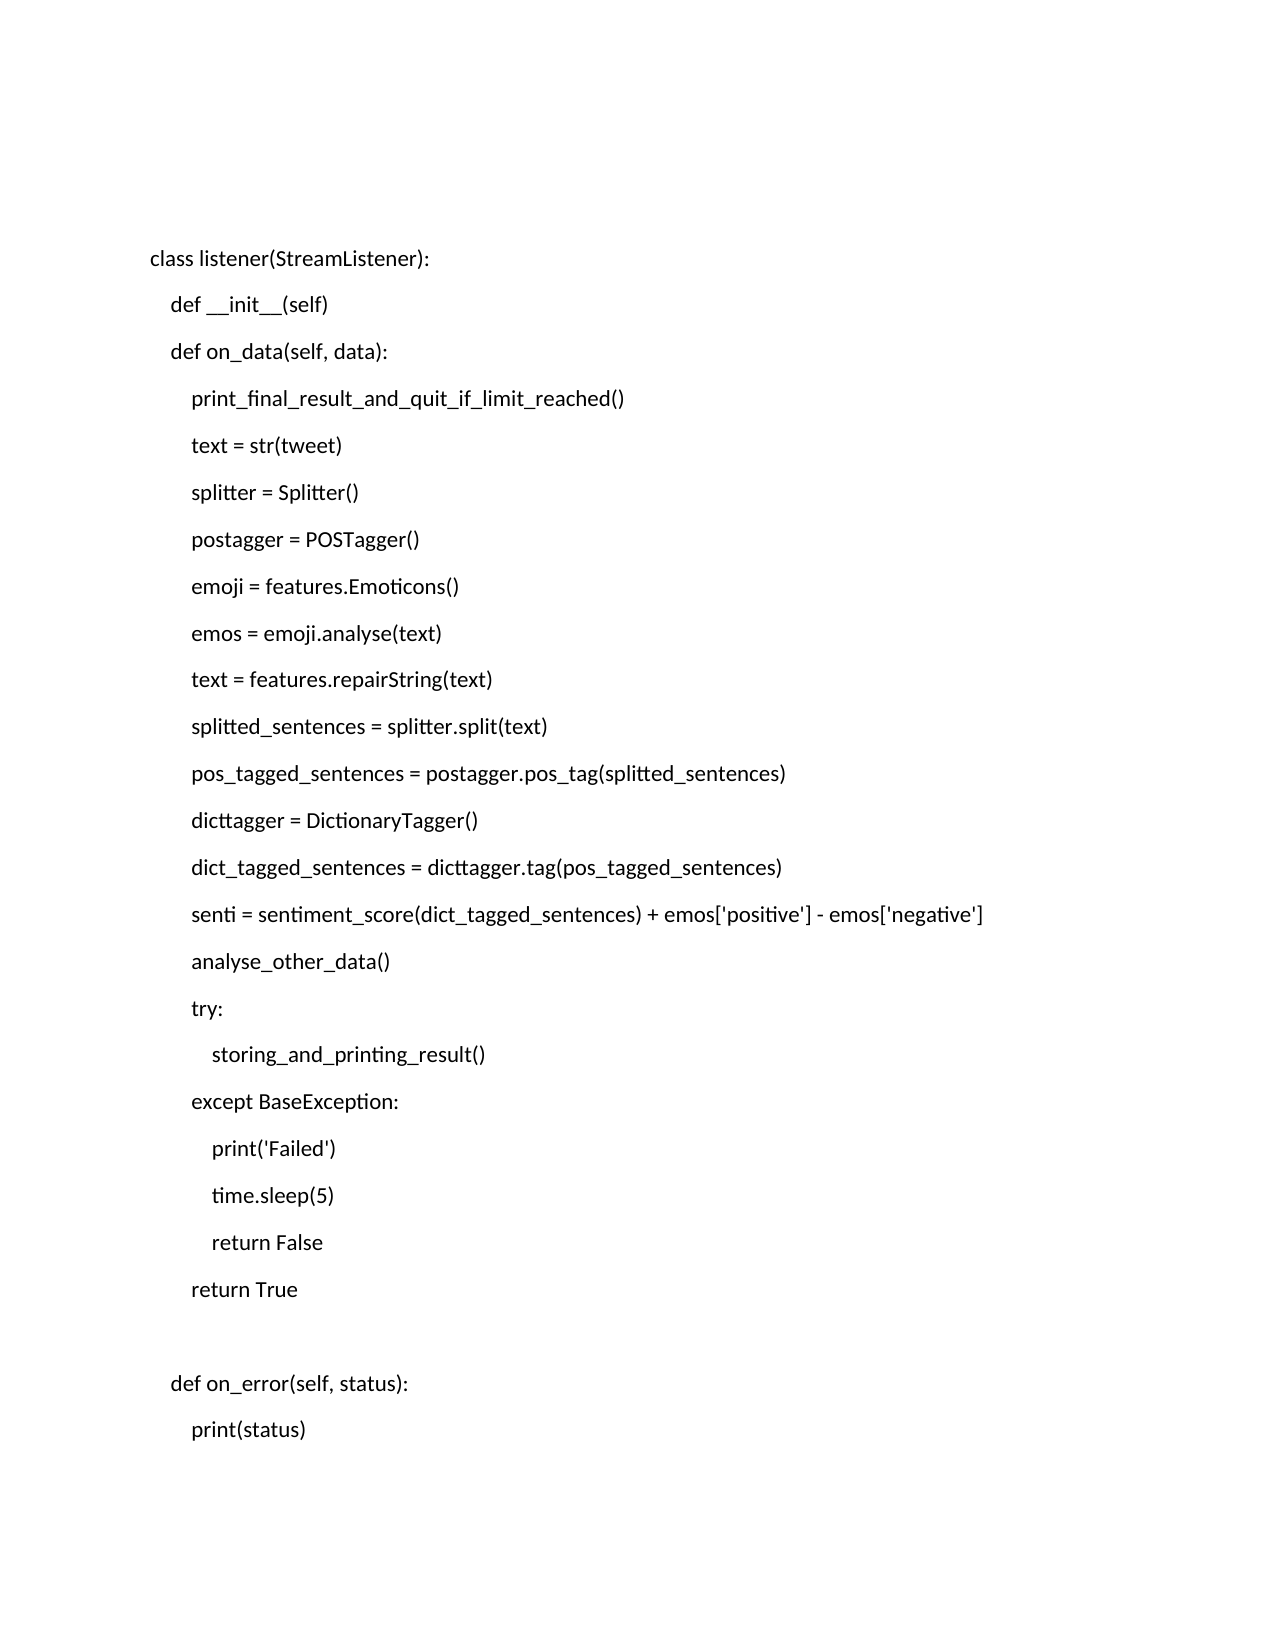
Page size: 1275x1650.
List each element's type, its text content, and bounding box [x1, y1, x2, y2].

text print_final_result_and_quit_if_limit_reached() [150, 384, 1125, 412]
text dicttagger = DictionaryTagger() [150, 806, 1125, 834]
text time.sleep(5) [150, 1181, 1125, 1209]
text dict_tagged_sentences = dicttagger.tag(pos_tagged_sentences) [150, 853, 1125, 881]
text except BaseException: [150, 1087, 1125, 1116]
text def on_error(self, status): [150, 1369, 1125, 1397]
text def __init__(self) [150, 291, 1125, 319]
text text = str(tweet) [150, 431, 1125, 459]
text analyse_other_data() [150, 947, 1125, 975]
text splitted_sentences = splitter.split(text) [150, 712, 1125, 741]
text text = features.repairString(text) [150, 666, 1125, 694]
text splitter = Splitter() [150, 478, 1125, 506]
text postagger = POSTagger() [150, 525, 1125, 553]
text storing_and_printing_result() [150, 1041, 1125, 1069]
text emoji = features.Emoticons() [150, 572, 1125, 600]
text return True [150, 1275, 1125, 1303]
text senti = sentiment_score(dict_tagged_sentences) + emos['positive'] - emos['negative'] [150, 900, 1125, 928]
text try: [150, 994, 1125, 1022]
text print(status) [150, 1416, 1125, 1444]
text return False [150, 1228, 1125, 1256]
text emos = emoji.analyse(text) [150, 619, 1125, 647]
text class listener(StreamListener): [150, 244, 1125, 272]
text pos_tagged_sentences = postagger.pos_tag(splitted_sentences) [150, 759, 1125, 787]
text print('Failed') [150, 1134, 1125, 1162]
text def on_data(self, data): [150, 337, 1125, 366]
